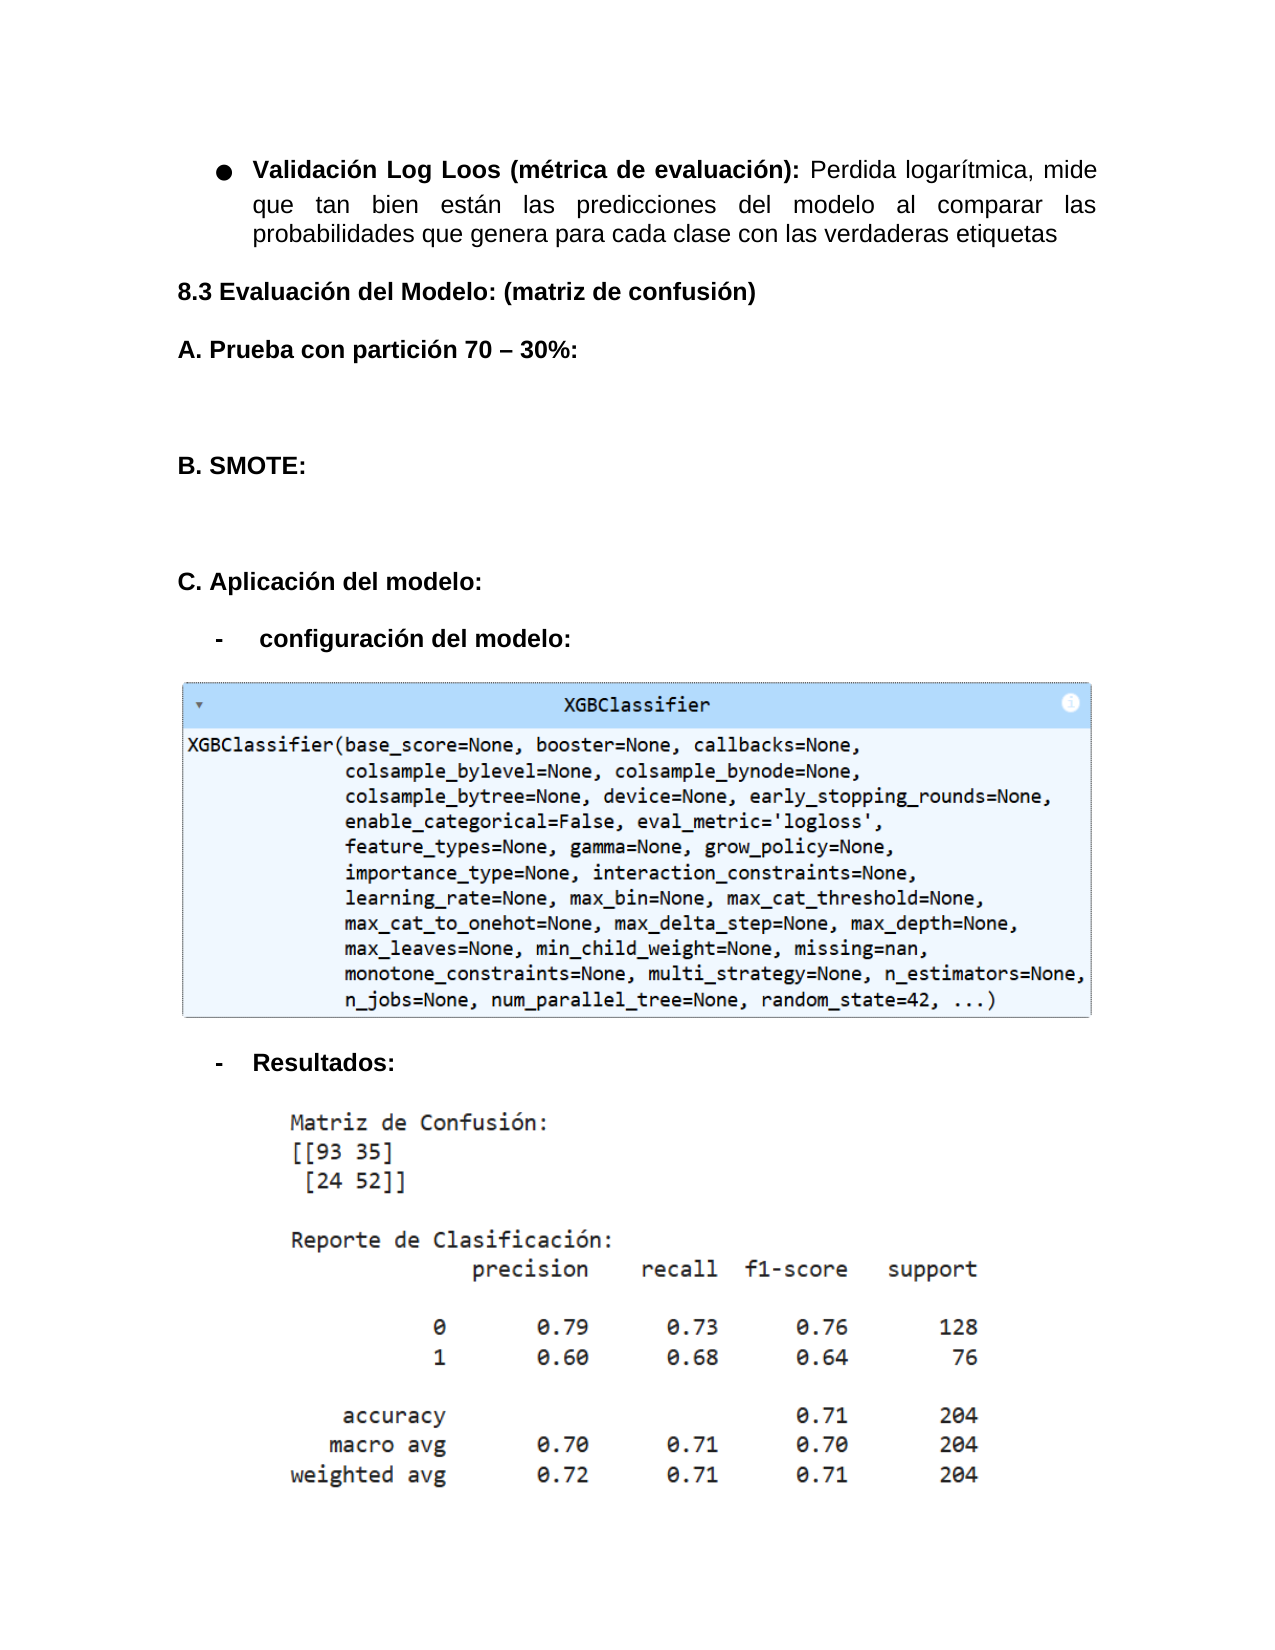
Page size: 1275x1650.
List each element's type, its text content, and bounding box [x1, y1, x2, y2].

text B. SMOTE: [177, 451, 1098, 479]
picture [177, 682, 1098, 1019]
text 8.3 Evaluación del Modelo: (matriz de confusión) [177, 277, 1098, 306]
list Validación Log Loos (métrica de evaluación): Perdida logarítmica, mide que tan bien están las predicciones del modelo al comparar las probabilidades que genera para cada clase con las verdaderas etiquetas [215, 148, 1098, 248]
list Resultados: [215, 1048, 1098, 1077]
list configuración del modelo: [215, 624, 1098, 653]
text A. Prueba con partición 70 – 30%: [177, 335, 1098, 364]
text C. Aplicación del modelo: [177, 567, 1098, 595]
picture [277, 1106, 998, 1497]
